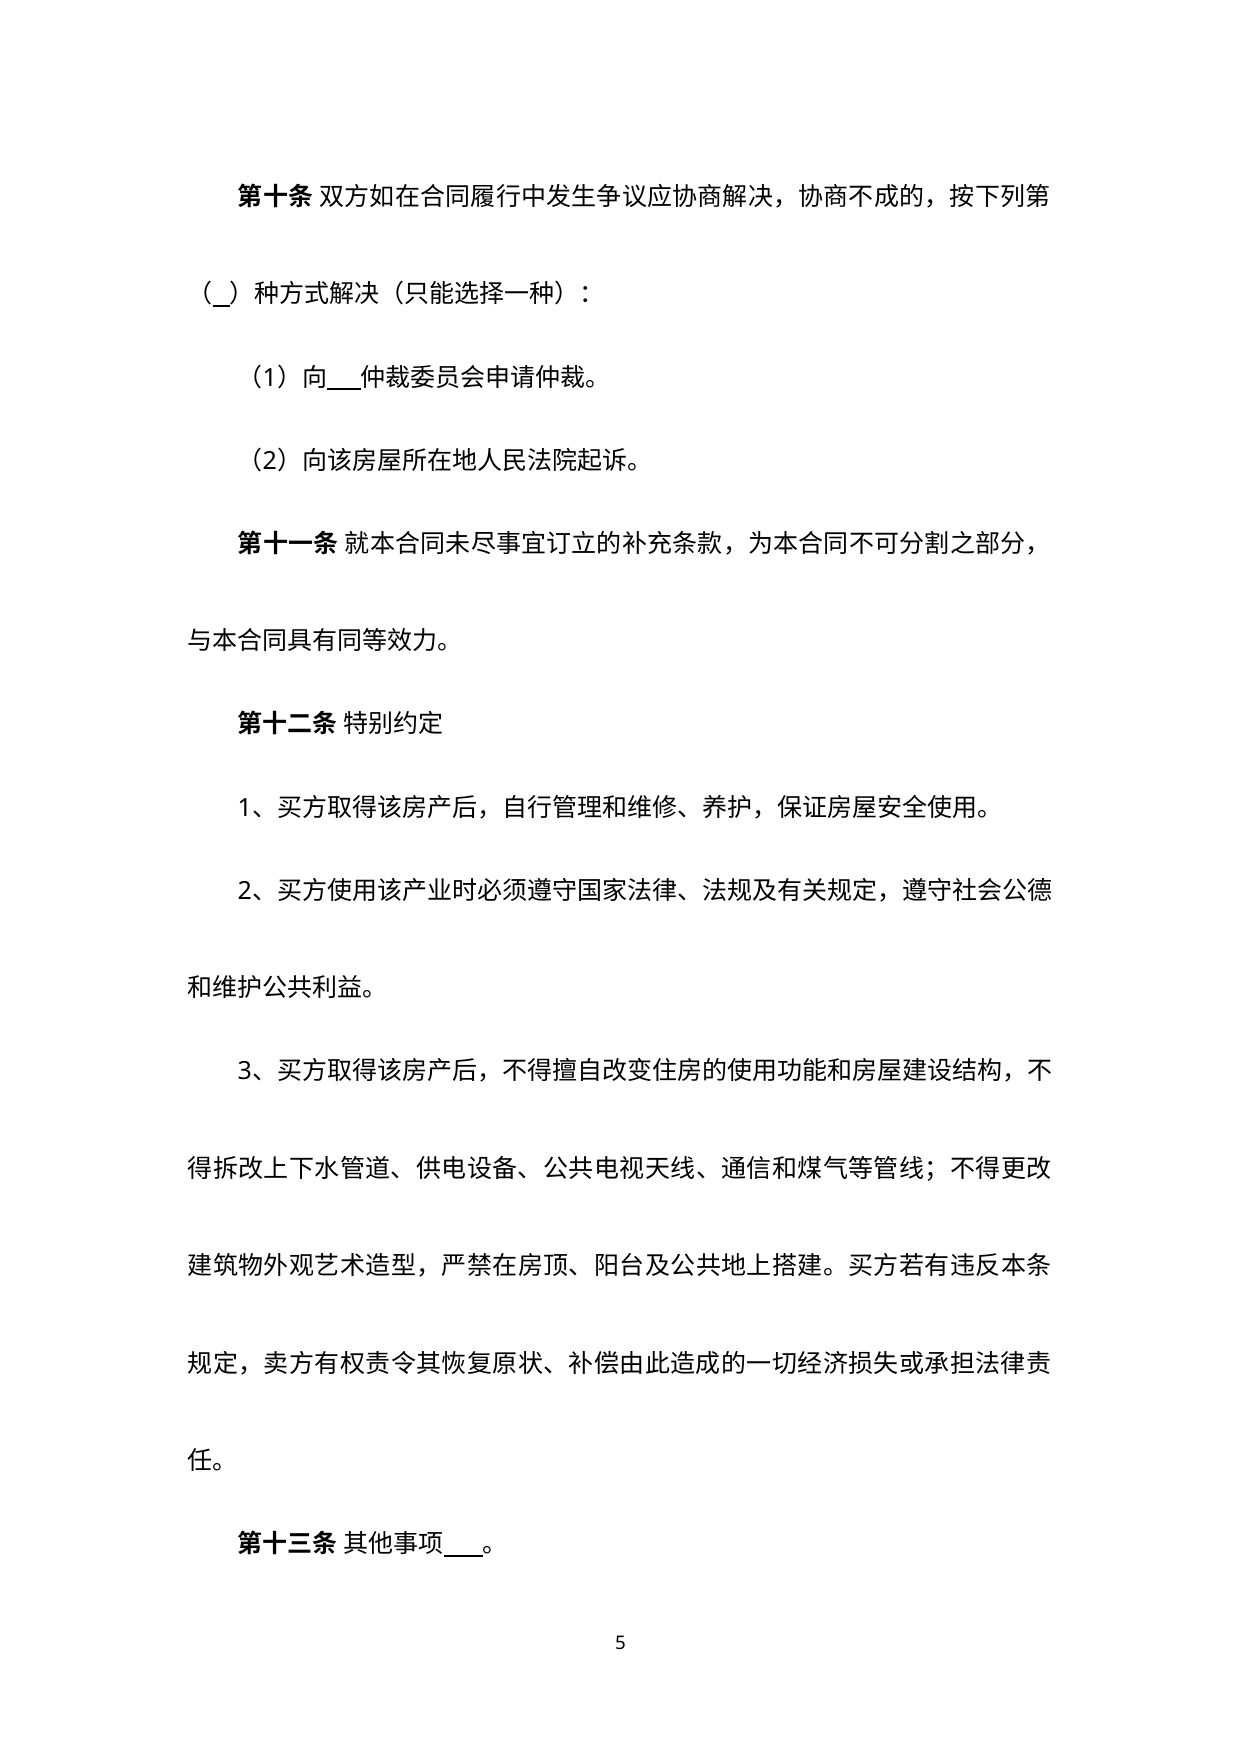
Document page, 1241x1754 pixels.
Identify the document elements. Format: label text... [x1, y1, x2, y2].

text （1）向 仲裁委员会申请仲裁。 [187, 343, 1053, 408]
text 1、买方取得该房产后，自行管理和维修、养护，保证房屋安全使用。 [187, 773, 1053, 838]
text 第十二条 特别约定 [187, 689, 1053, 754]
text （2）向该房屋所在地人民法院起诉。 [187, 426, 1053, 491]
text 第十条 双方如在合同履行中发生争议应协商解决，协商不成的，按下列第（ ）种方式解决（只能选择一种）： [187, 162, 1053, 324]
text 3、买方取得该房产后，不得擅自改变住房的使用功能和房屋建设结构，不得拆改上下水管道、供电设备、公共电视天线、通信和煤气等管线；不得更改建筑物外观艺术造型，严禁在房顶、阳台及公共地上搭建。买方若有违反本条规定，卖方有权责令其恢复原状、补偿由此造成的一切经济损失或承担法律责任。 [187, 1036, 1053, 1491]
text 第十三条 其他事项 。 [187, 1509, 1053, 1574]
text 第十一条 就本合同未尽事宜订立的补充条款，为本合同不可分割之部分，与本合同具有同等效力。 [187, 509, 1053, 671]
text 2、买方使用该产业时必须遵守国家法律、法规及有关规定，遵守社会公德和维护公共利益。 [187, 856, 1053, 1018]
